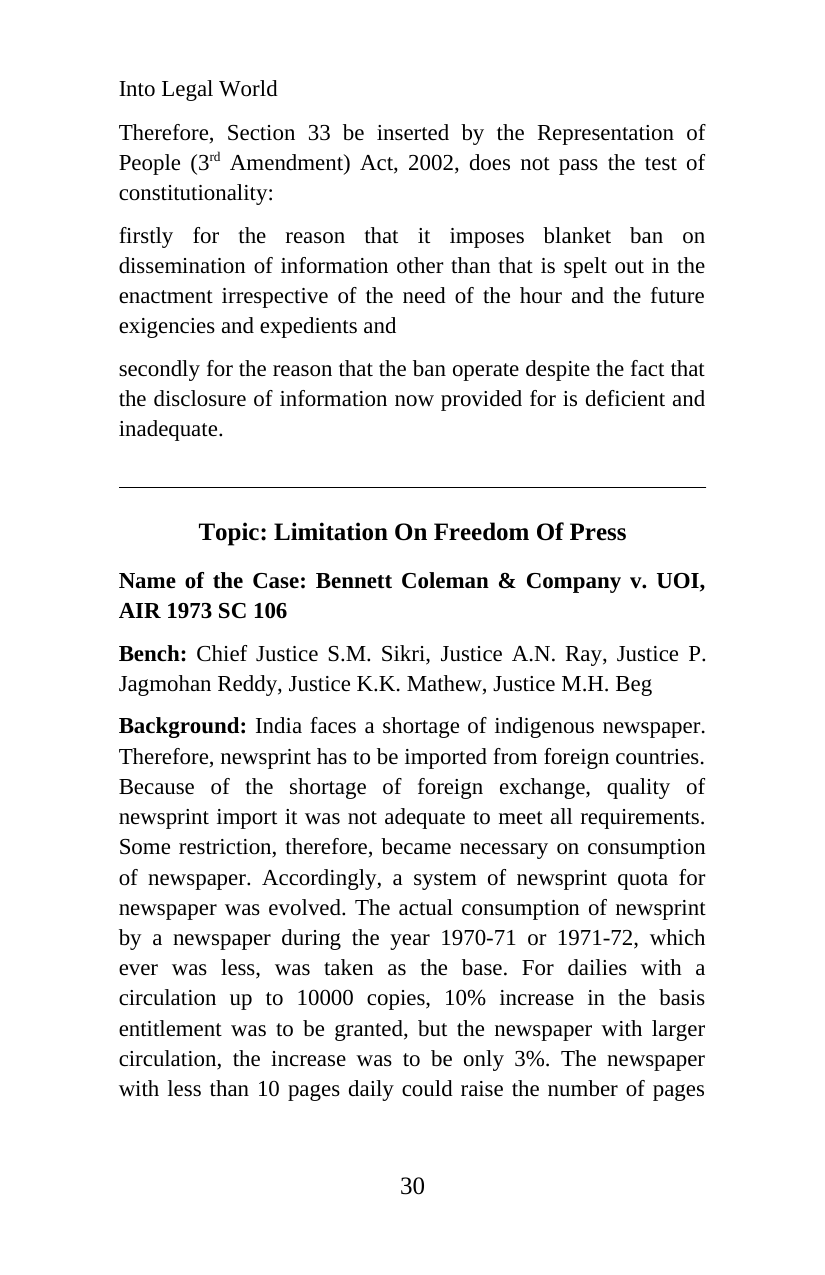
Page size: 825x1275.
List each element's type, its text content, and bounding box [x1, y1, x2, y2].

text secondly for the reason that the ban operate despite the fact that the disclosure of information now provided for is deficient and inadequate. [118, 355, 706, 442]
text Name of the Case: Bennett Coleman & Company v. UOI, AIR 1973 SC 106 [118, 567, 706, 623]
text Bench: Chief Justice S.M. Sikri, Justice A.N. Ray, Justice P. Jagmohan Reddy, Justice K.K. Mathew, Justice M.H. Beg [118, 639, 706, 696]
text firstly for the reason that it imposes blanket ban on dissemination of information other than that is spelt out in the enactment irrespective of the need of the hour and the future exigencies and expedients and [118, 222, 706, 339]
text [118, 712, 706, 1101]
subtitle Topic: Limitation On Freedom Of Press [118, 517, 706, 546]
text Therefore, Section 33 be inserted by the Representation of People (3rd Amendment) Act, 2002, does not pass the test of constitutionality: [118, 118, 706, 205]
